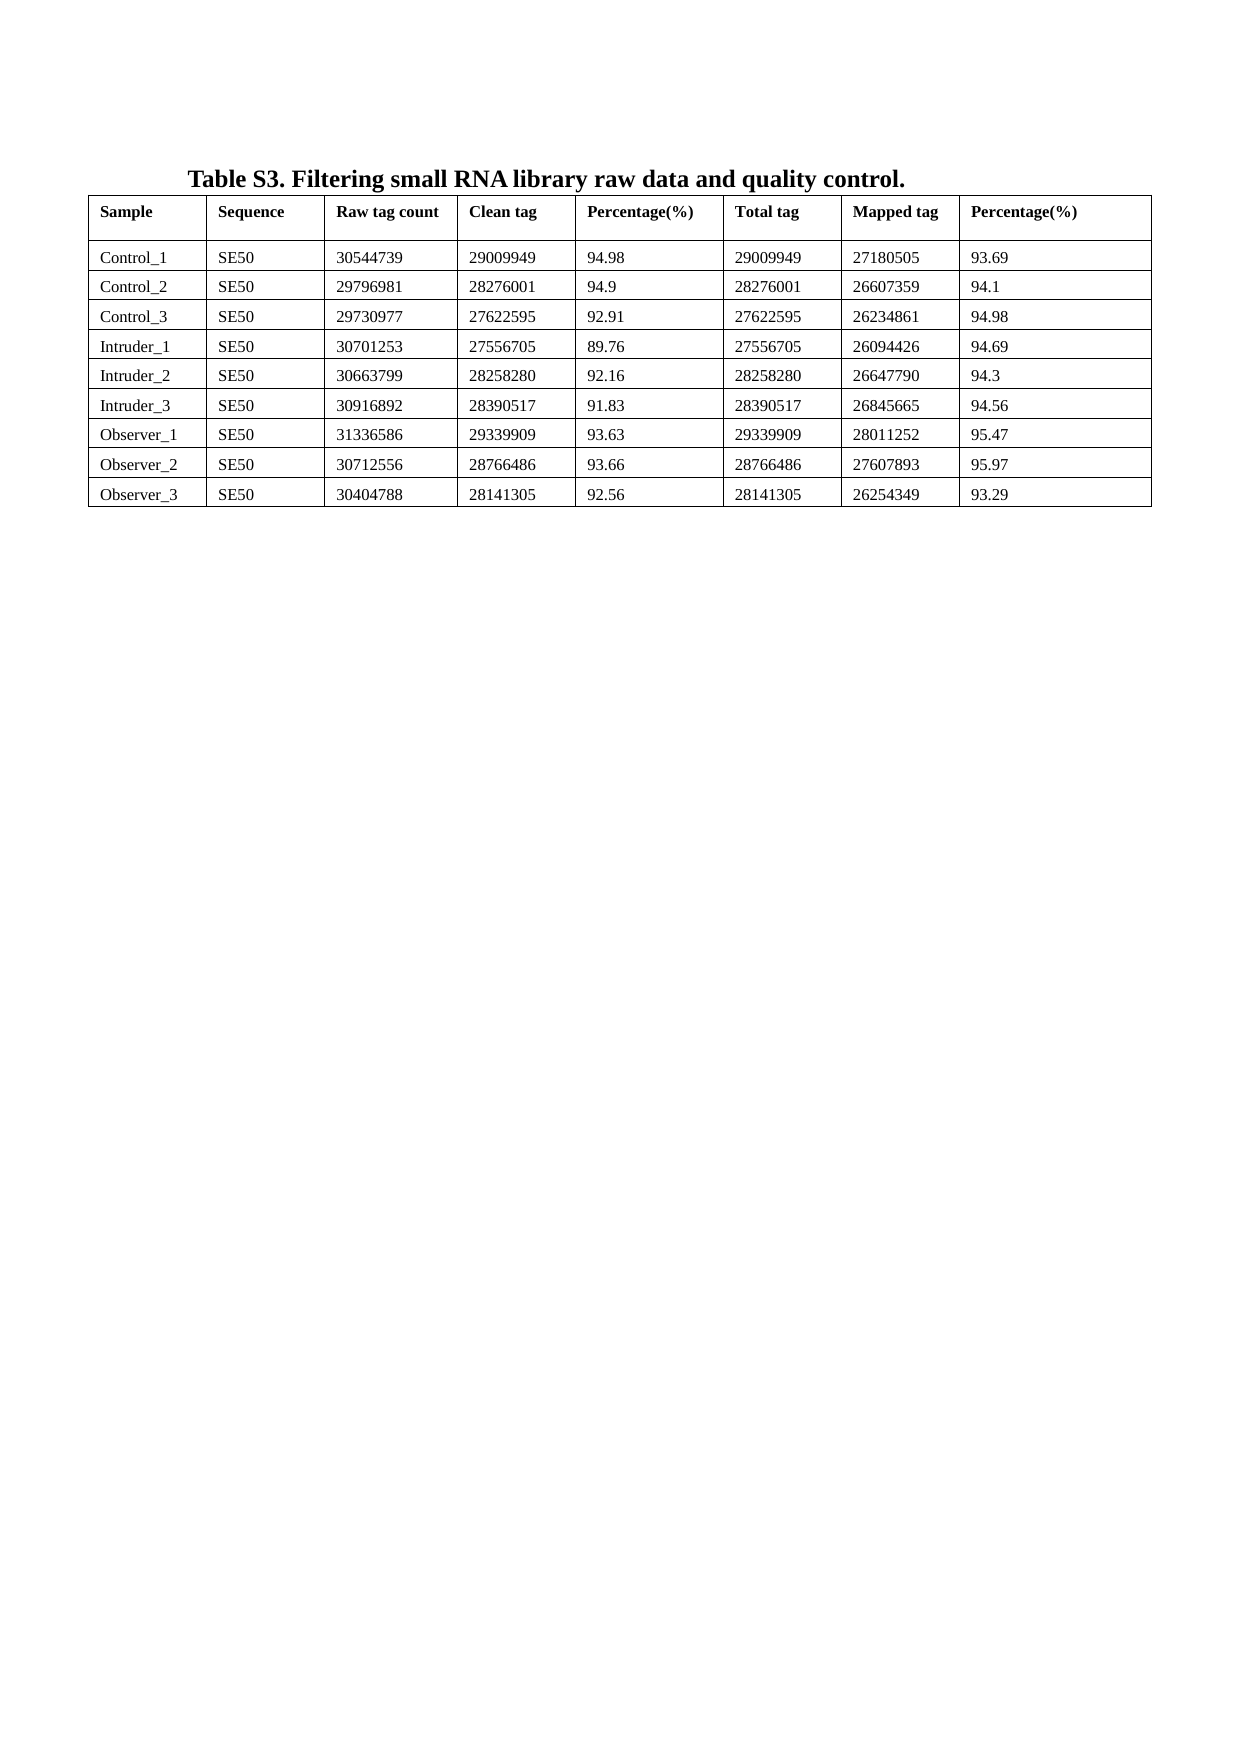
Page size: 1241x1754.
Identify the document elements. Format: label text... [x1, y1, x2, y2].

table_cell 26234861 [842, 300, 959, 329]
table_cell SE50 [207, 359, 324, 388]
table_cell Intruder_2 [89, 359, 206, 388]
table_cell SE50 [207, 271, 324, 299]
table_cell 27622595 [458, 300, 575, 329]
table_cell 92.16 [576, 359, 723, 388]
table_cell 93.29 [960, 478, 1151, 506]
table_cell SE50 [207, 241, 324, 269]
table_cell Observer_2 [89, 448, 206, 477]
table_cell 28276001 [724, 271, 841, 299]
table_cell SE50 [207, 478, 324, 506]
table_cell 28390517 [458, 389, 575, 417]
table_cell 27622595 [724, 300, 841, 329]
table_cell Observer_3 [89, 478, 206, 506]
table_cell SE50 [207, 419, 324, 447]
table_cell Observer_1 [89, 419, 206, 447]
table_cell 29796981 [325, 271, 457, 299]
table_cell SE50 [207, 300, 324, 329]
table_cell 93.69 [960, 241, 1151, 269]
table_cell 89.76 [576, 330, 723, 358]
table_header Sequence type [207, 196, 324, 240]
table_cell 30663799 [325, 359, 457, 388]
table_cell 29339909 [458, 419, 575, 447]
table_cell 30712556 [325, 448, 457, 477]
table_cell Control_1 [89, 241, 206, 269]
table_cell 29730977 [325, 300, 457, 329]
table_cell 92.56 [576, 478, 723, 506]
table_cell 94.69 [960, 330, 1151, 358]
table_cell 26094426 [842, 330, 959, 358]
table_header Percentage(%) [576, 196, 723, 240]
table_header Raw tag count [325, 196, 457, 240]
table_cell 27556705 [724, 330, 841, 358]
table_cell 94.98 [960, 300, 1151, 329]
table_header Clean tag count [458, 196, 575, 240]
table_cell 26254349 [842, 478, 959, 506]
table_header Percentage(%) [960, 196, 1151, 240]
table_cell 29009949 [724, 241, 841, 269]
table_cell SE50 [207, 448, 324, 477]
table_cell 27180505 [842, 241, 959, 269]
table_cell 28766486 [724, 448, 841, 477]
table_cell 28390517 [724, 389, 841, 417]
table_cell 31336586 [325, 419, 457, 447]
table_cell 28141305 [458, 478, 575, 506]
text Table S3. Filtering small RNA library raw data and quality control. [187, 162, 1053, 194]
table_cell Control_3 [89, 300, 206, 329]
table_cell 30544739 [325, 241, 457, 269]
table_cell 94.56 [960, 389, 1151, 417]
table_header Sample name [89, 196, 206, 240]
table_cell 29339909 [724, 419, 841, 447]
table_cell 94.98 [576, 241, 723, 269]
table_cell 28276001 [458, 271, 575, 299]
table_cell Control_2 [89, 271, 206, 299]
table_cell 26607359 [842, 271, 959, 299]
table_cell 29009949 [458, 241, 575, 269]
table_cell 28766486 [458, 448, 575, 477]
table_cell 30701253 [325, 330, 457, 358]
table_cell Intruder_3 [89, 389, 206, 417]
table_cell Intruder_1 [89, 330, 206, 358]
table_cell 93.63 [576, 419, 723, 447]
table_cell 92.91 [576, 300, 723, 329]
table_cell 30404788 [325, 478, 457, 506]
table_cell SE50 [207, 330, 324, 358]
table_cell 30916892 [325, 389, 457, 417]
table_cell 94.1 [960, 271, 1151, 299]
table_cell 94.3 [960, 359, 1151, 388]
table_cell 95.47 [960, 419, 1151, 447]
table_cell 95.97 [960, 448, 1151, 477]
table_cell 28011252 [842, 419, 959, 447]
table_cell 94.9 [576, 271, 723, 299]
table_cell 26647790 [842, 359, 959, 388]
table_cell 93.66 [576, 448, 723, 477]
table_cell 28258280 [458, 359, 575, 388]
table_cell 26845665 [842, 389, 959, 417]
table_cell 28141305 [724, 478, 841, 506]
table_cell 27556705 [458, 330, 575, 358]
table_cell 91.83 [576, 389, 723, 417]
table_cell 28258280 [724, 359, 841, 388]
table_header Mapped tag [842, 196, 959, 240]
table_cell 27607893 [842, 448, 959, 477]
table_cell SE50 [207, 389, 324, 417]
table_header Total tag [724, 196, 841, 240]
